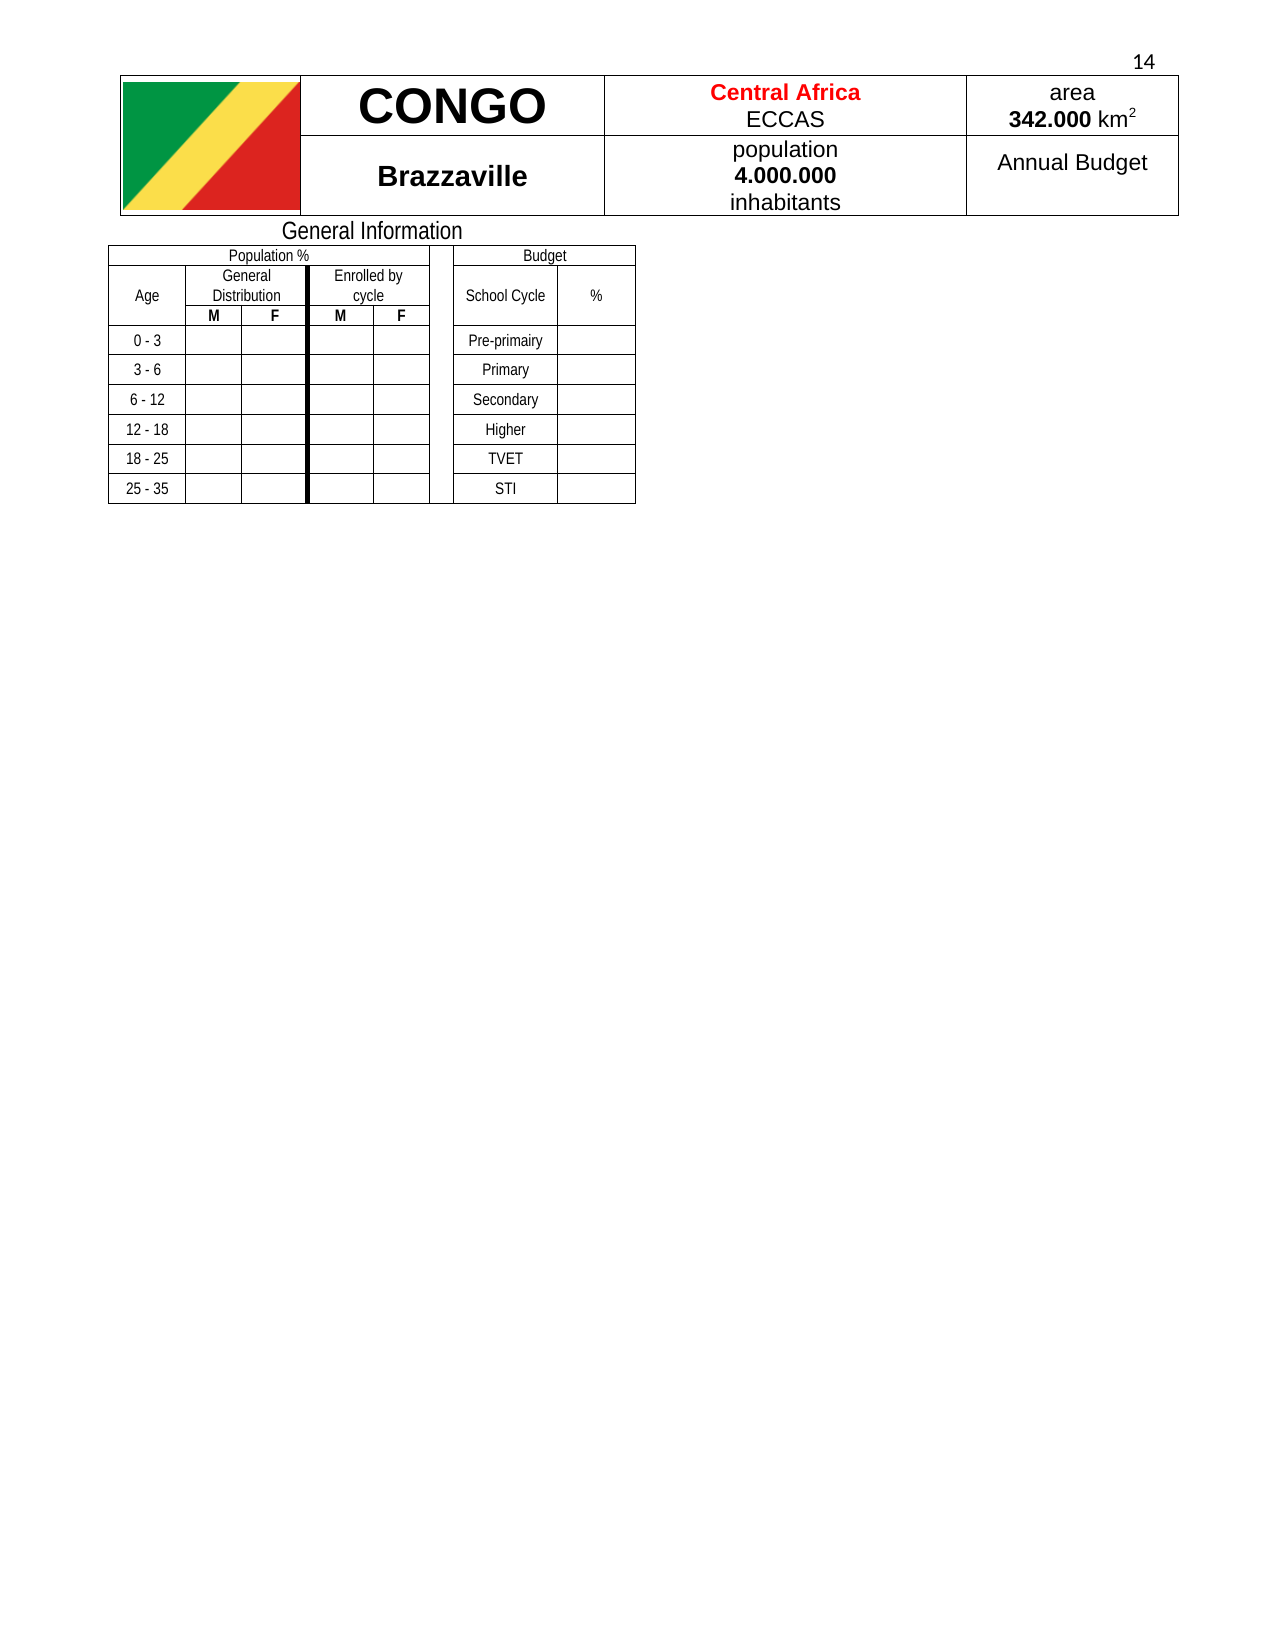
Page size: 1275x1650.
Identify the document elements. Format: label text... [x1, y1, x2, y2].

table_cell % [558, 266, 635, 325]
table_header General Information [109, 216, 636, 245]
table_header Central Africa ECCAS [605, 76, 966, 135]
table_cell 12 - 18 [109, 415, 185, 443]
table_cell [558, 326, 635, 354]
table_cell [310, 415, 373, 443]
table_cell [242, 474, 305, 503]
table_cell [310, 474, 373, 503]
table_cell Population % [109, 246, 429, 265]
table_cell [374, 355, 429, 384]
table_cell Primary [454, 355, 557, 384]
table_cell [374, 474, 429, 503]
table_cell Pre-primairy [454, 326, 557, 354]
table_cell [242, 385, 305, 414]
table_cell [374, 415, 429, 443]
table_cell [558, 415, 635, 443]
table_cell [242, 445, 305, 473]
table_cell [186, 355, 241, 384]
table_cell [558, 474, 635, 503]
table_cell TVET [454, 445, 557, 473]
table_cell [374, 445, 429, 473]
table_cell Age [109, 266, 185, 325]
table_cell [558, 355, 635, 384]
table_cell [242, 355, 305, 384]
table_cell General Distribution [186, 266, 305, 304]
table_cell Higher [454, 415, 557, 443]
table_cell 0 - 3 [109, 326, 185, 354]
table_cell F [242, 306, 305, 325]
table_cell [186, 415, 241, 443]
table_header area 342.000 km2 [967, 76, 1178, 135]
table_cell [374, 326, 429, 354]
table_cell [430, 246, 453, 503]
table_cell F [374, 306, 429, 325]
picture [123, 82, 300, 210]
table_cell Brazzaville [301, 136, 604, 215]
table_cell [186, 474, 241, 503]
table_cell M [186, 306, 241, 325]
table_cell [558, 445, 635, 473]
table_cell [558, 385, 635, 414]
table_cell [186, 326, 241, 354]
table_cell [186, 385, 241, 414]
table_cell Annual Budget [967, 136, 1178, 215]
table_cell [242, 415, 305, 443]
table_cell [310, 326, 373, 354]
table_cell 3 - 6 [109, 355, 185, 384]
table_cell Enrolled by cycle [310, 266, 429, 304]
table_cell [242, 326, 305, 354]
table_cell M [310, 306, 373, 325]
table_cell population 4.000.000 inhabitants [605, 136, 966, 215]
table_header [121, 76, 300, 215]
table_cell [374, 385, 429, 414]
table_cell 18 - 25 [109, 445, 185, 473]
table_cell 6 - 12 [109, 385, 185, 414]
table_cell STI [454, 474, 557, 503]
table_cell [310, 355, 373, 384]
table_cell [310, 445, 373, 473]
table_cell 25 - 35 [109, 474, 185, 503]
table_cell Budget [454, 246, 635, 265]
table_cell [310, 385, 373, 414]
table_header CONGO [301, 76, 604, 135]
table_cell [186, 445, 241, 473]
table_cell School Cycle [454, 266, 557, 325]
table_cell Secondary [454, 385, 557, 414]
